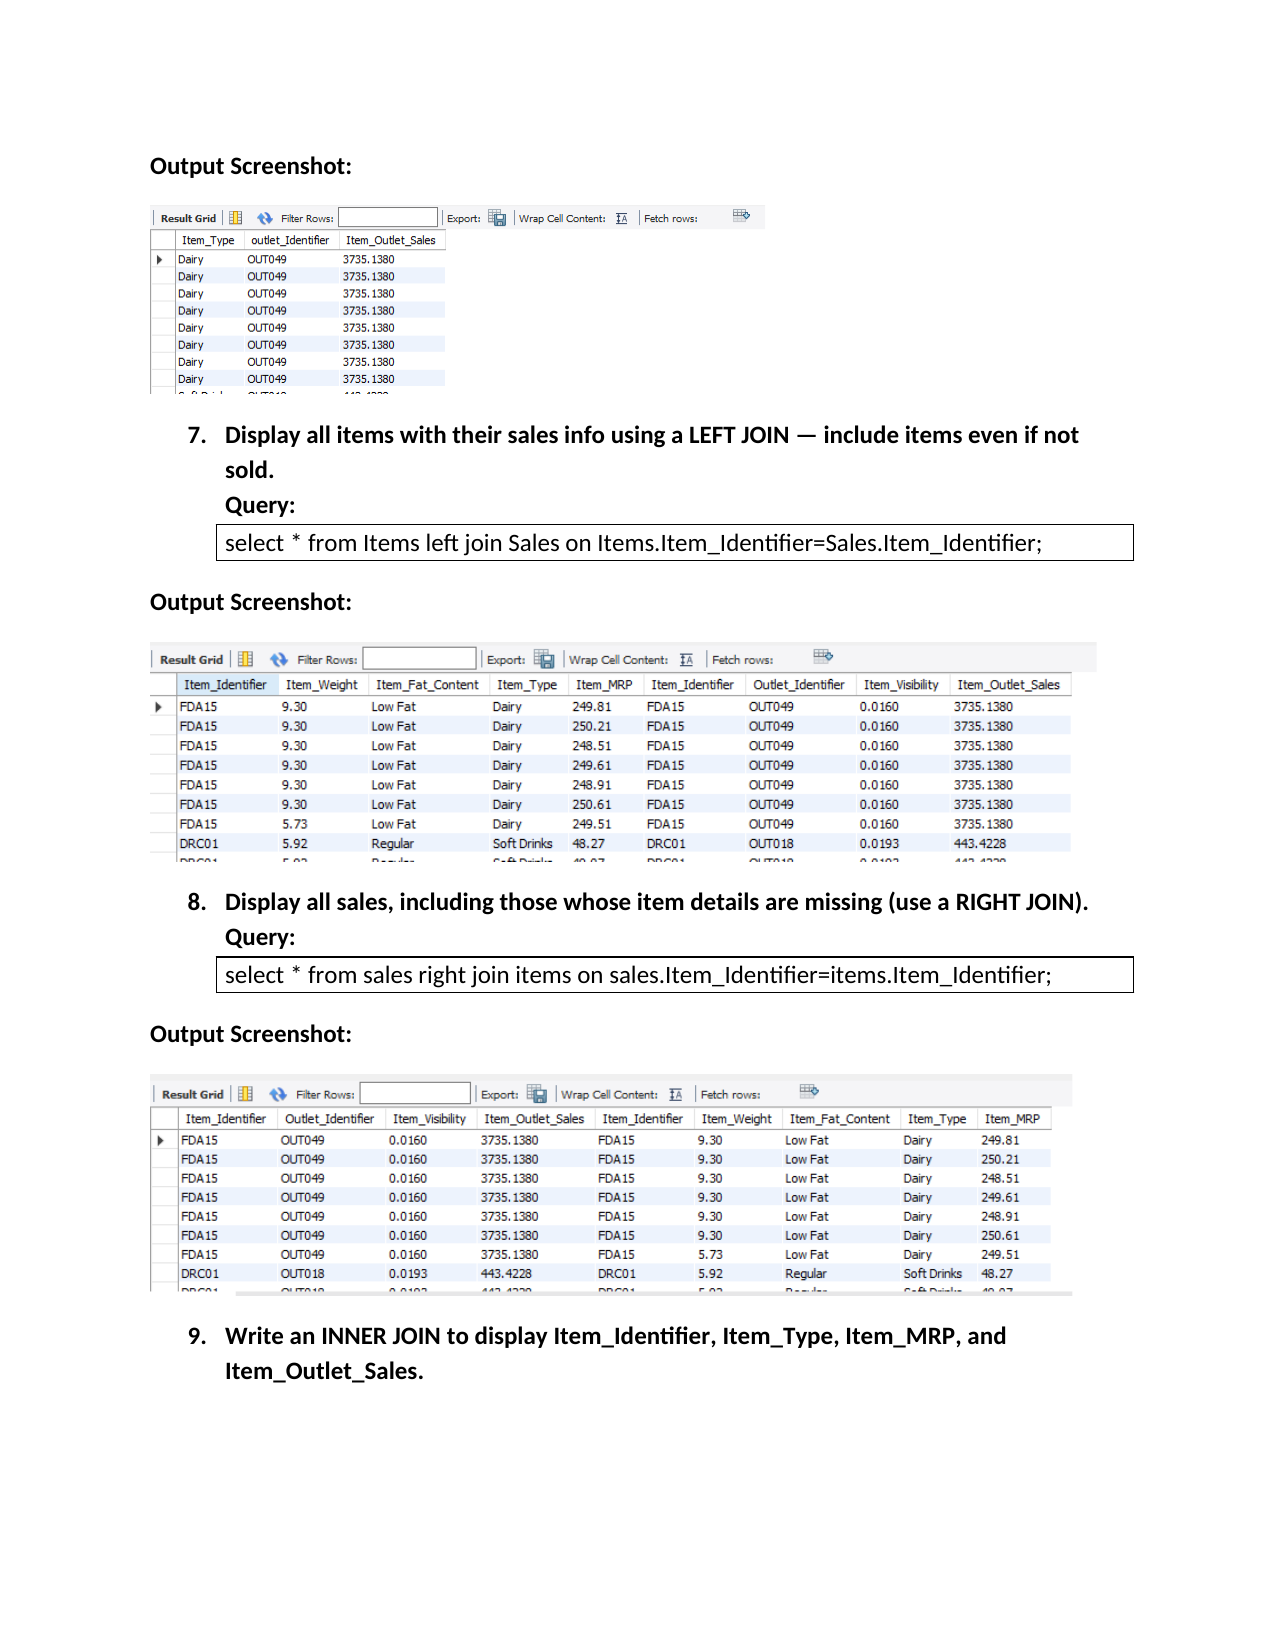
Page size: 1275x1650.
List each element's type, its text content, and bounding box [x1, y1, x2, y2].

list select * from Items left join Sales on Items.Item_Identifier=Sales.Item_Identifier; [217, 525, 1133, 560]
text Output Screenshot: [150, 1018, 1125, 1049]
list select * from sales right join items on sales.Item_Identifier=items.Item_Identifier; [217, 958, 1133, 992]
list Display all items with their sales info using a LEFT JOIN — include items even if not sold. [187, 419, 1125, 484]
list Query: [225, 921, 1125, 952]
list Display all sales, including those whose item details are missing (use a RIGHT JOIN). [187, 886, 1125, 917]
text Output Screenshot: [150, 150, 1125, 181]
list Query: [225, 489, 1125, 519]
text Output Screenshot: [150, 586, 1125, 617]
picture [150, 1074, 1073, 1296]
picture [150, 205, 766, 394]
picture [150, 642, 1097, 862]
list Write an INNER JOIN to display Item_Identifier, Item_Type, Item_MRP, and Item_Outlet_Sales. [187, 1320, 1125, 1386]
